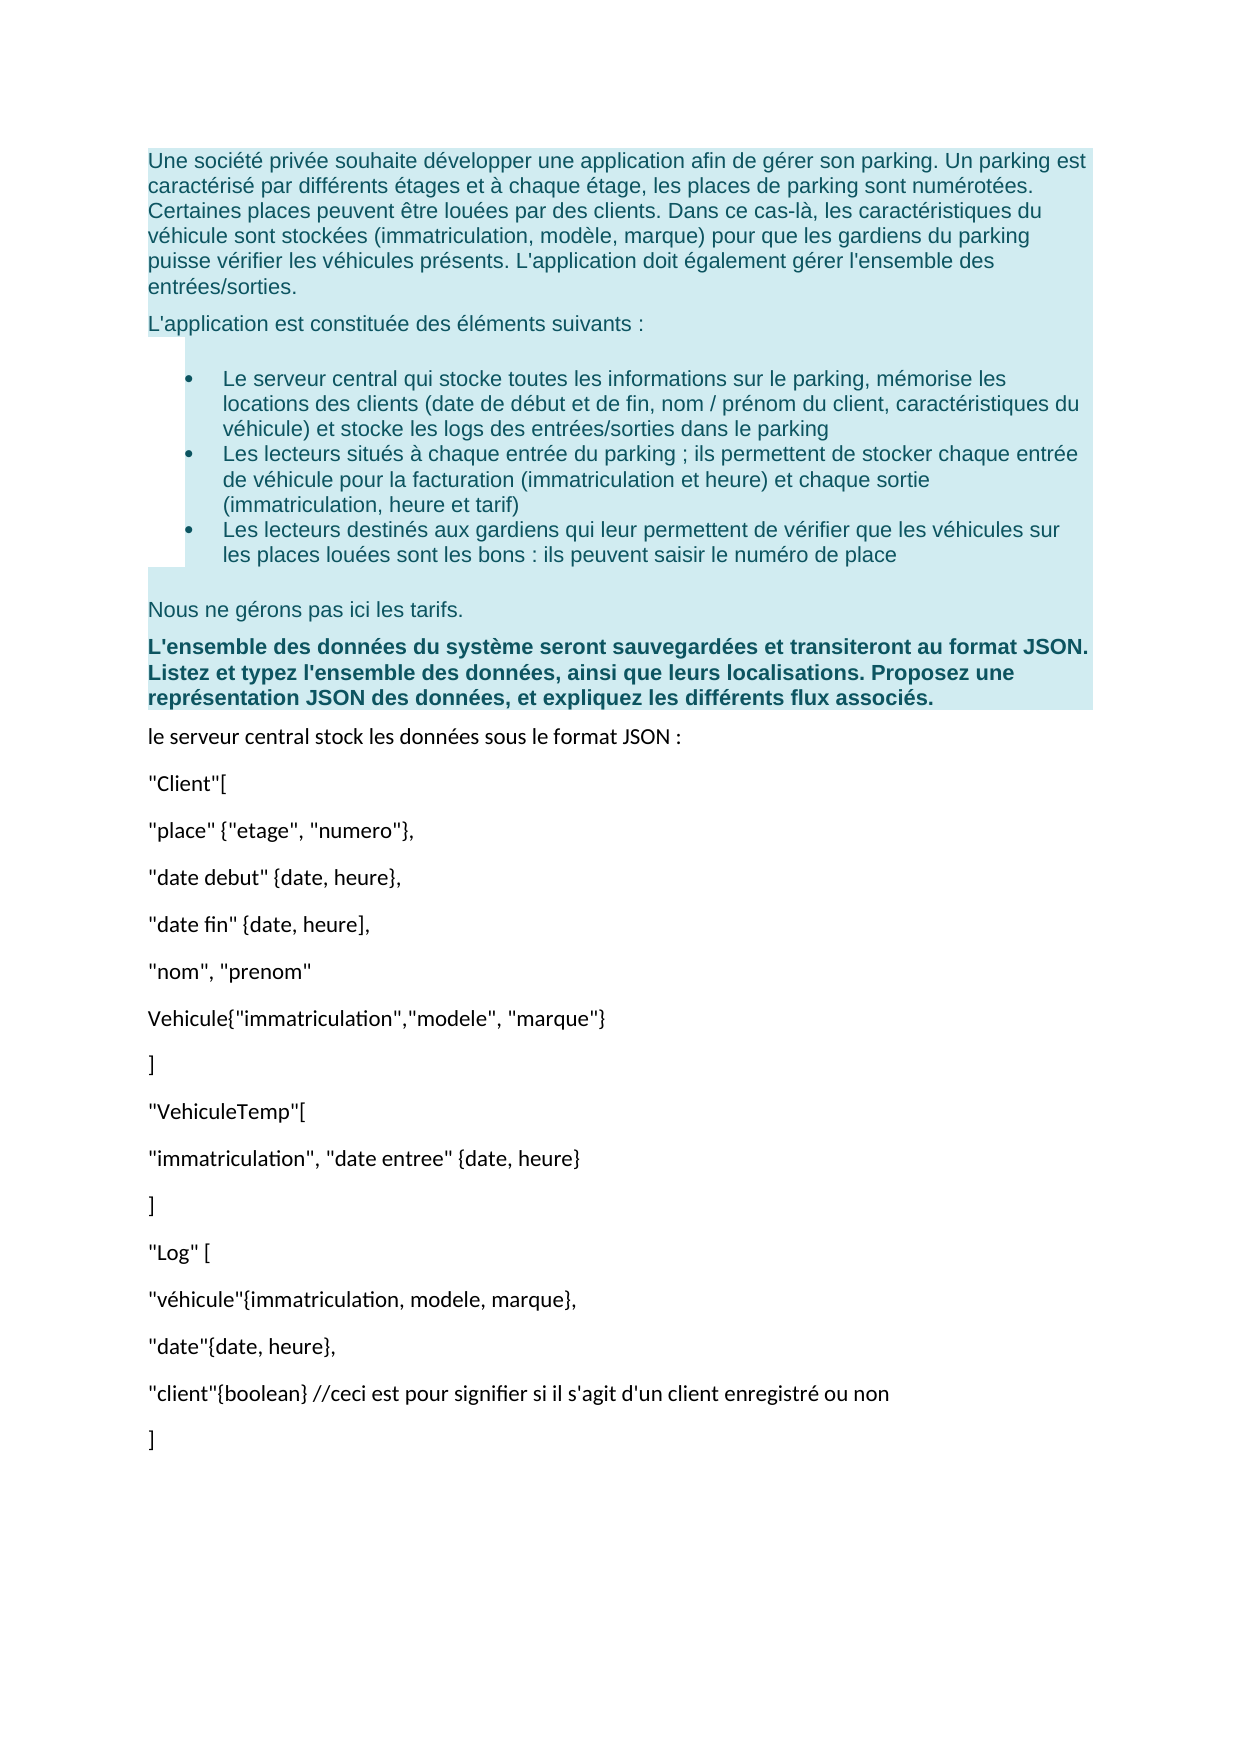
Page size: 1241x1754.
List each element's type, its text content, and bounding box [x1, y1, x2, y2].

list Le serveur central qui stocke toutes les informations sur le parking, mémorise les locations des clients (date de début et de fin, nom / prénom du client, caractéristiques du véhicule) et stocke les logs des entrées/sorties dans le parking [185, 366, 1093, 441]
text "immatriculation", "date entree" {date, heure} [148, 1144, 1093, 1172]
text "client"{boolean} //ceci est pour signifier si il s'agit d'un client enregistré ou non [148, 1379, 1093, 1407]
text Vehicule{"immatriculation","modele", "marque"} [148, 1004, 1093, 1032]
text "date"{date, heure}, [148, 1332, 1093, 1360]
text "nom", "prenom" [148, 957, 1093, 985]
text le serveur central stock les données sous le format JSON : [148, 722, 1093, 750]
text "Log" [ [148, 1238, 1093, 1266]
list Les lecteurs situés à chaque entrée du parking ; ils permettent de stocker chaque entrée de véhicule pour la facturation (immatriculation et heure) et chaque sortie (immatriculation, heure et tarif) [185, 441, 1093, 517]
text "Client"[ [148, 769, 1093, 797]
text "date debut" {date, heure}, [148, 863, 1093, 891]
text Une société privée souhaite développer une application afin de gérer son parking. Un parking est caractérisé par différents étages et à chaque étage, les places de parking sont numérotées. Certaines places peuvent être louées par des clients. Dans ce cas-là, les caractéristiques du véhicule sont stockées (immatriculation, modèle, marque) pour que les gardiens du parking puisse vérifier les véhicules présents. L'application doit également gérer l'ensemble des entrées/sorties. [148, 148, 1093, 299]
text "véhicule"{immatriculation, modele, marque}, [148, 1285, 1093, 1313]
text ] [148, 1051, 1093, 1078]
text Nous ne gérons pas ici les tarifs. [148, 597, 1093, 622]
text "VehiculeTemp"[ [148, 1097, 1093, 1125]
text L'application est constituée des éléments suivants : [148, 311, 1093, 337]
text L'ensemble des données du système seront sauvegardées et transiteront au format JSON. Listez et typez l'ensemble des données, ainsi que leurs localisations. Proposez une représentation JSON des données, et expliquez les différents flux associés. [148, 634, 1093, 710]
list Les lecteurs destinés aux gardiens qui leur permettent de vérifier que les véhicules sur les places louées sont les bons : ils peuvent saisir le numéro de place [185, 517, 1093, 567]
text ] [148, 1191, 1093, 1219]
text ] [148, 1426, 1093, 1453]
text "date fin" {date, heure], [148, 910, 1093, 938]
text "place" {"etage", "numero"}, [148, 816, 1093, 844]
